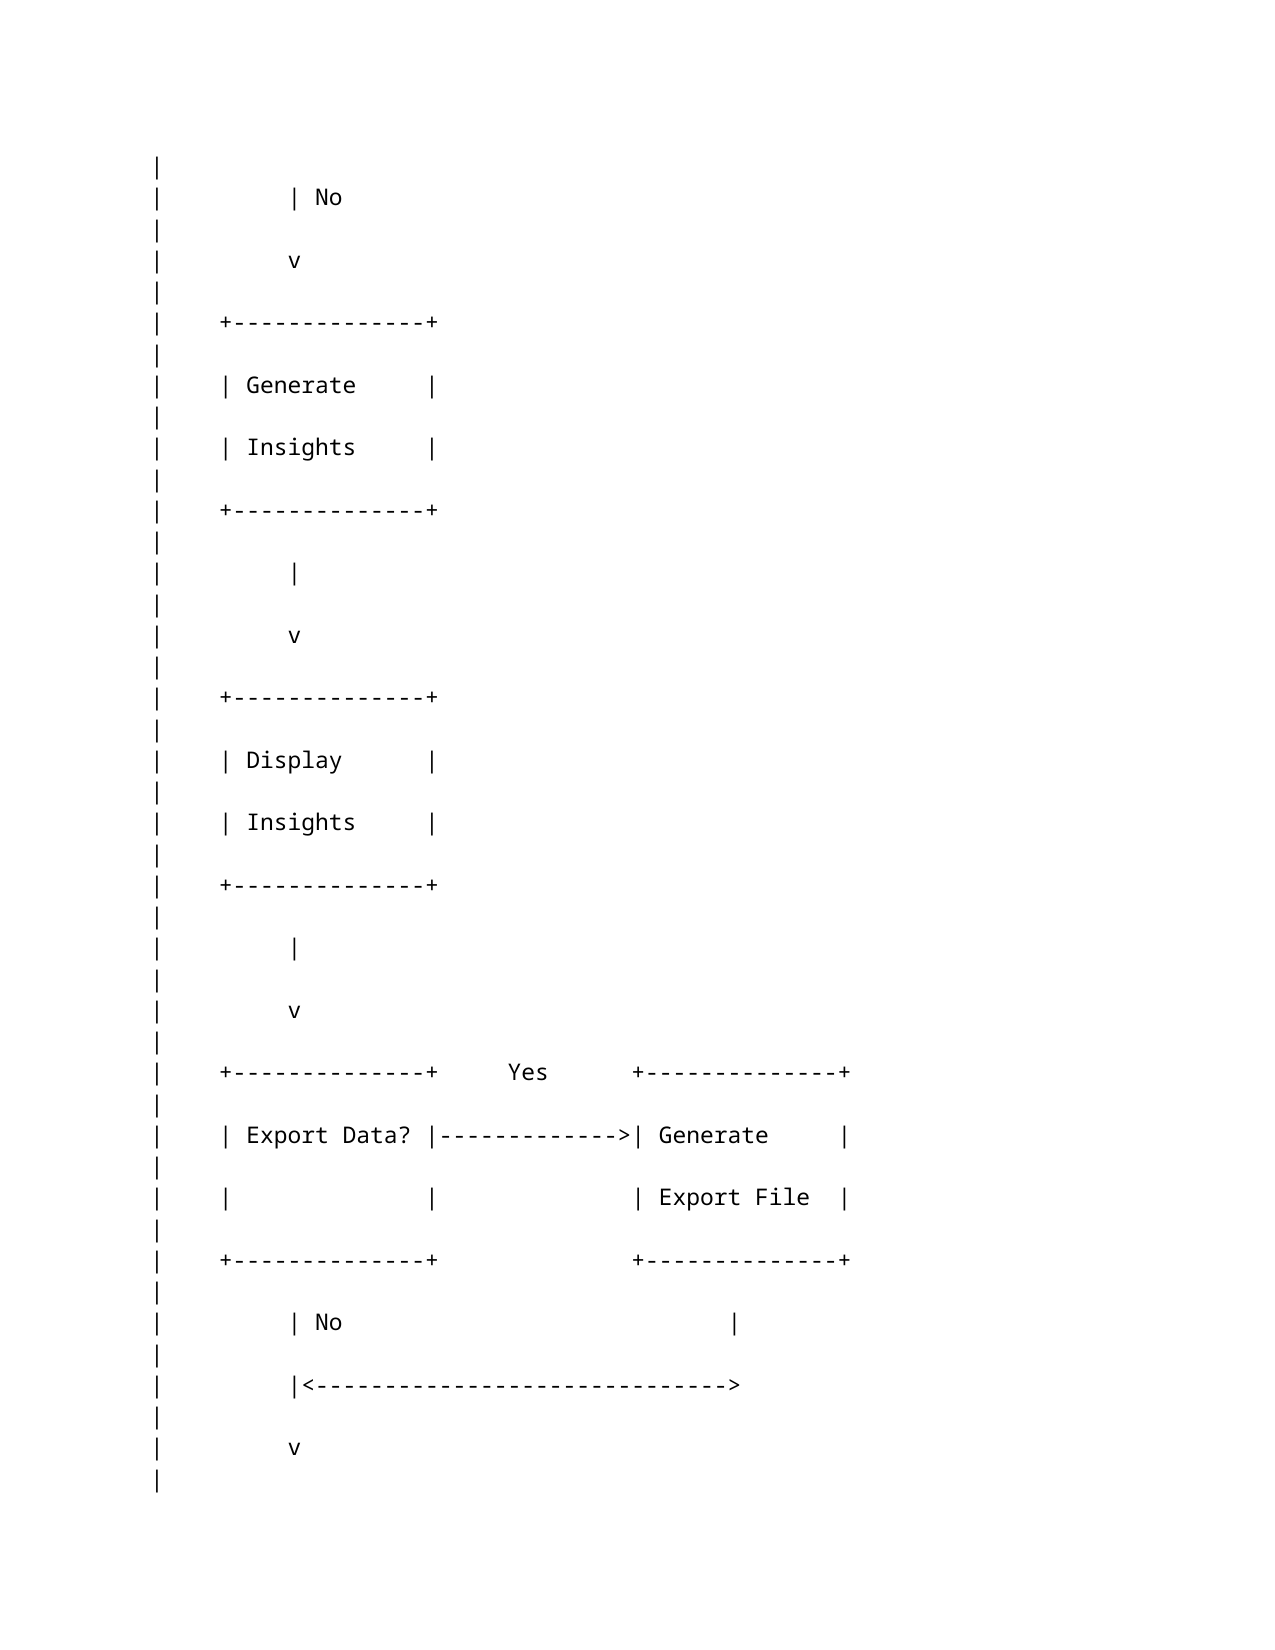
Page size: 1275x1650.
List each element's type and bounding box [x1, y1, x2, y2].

text [150, 150, 1125, 1494]
